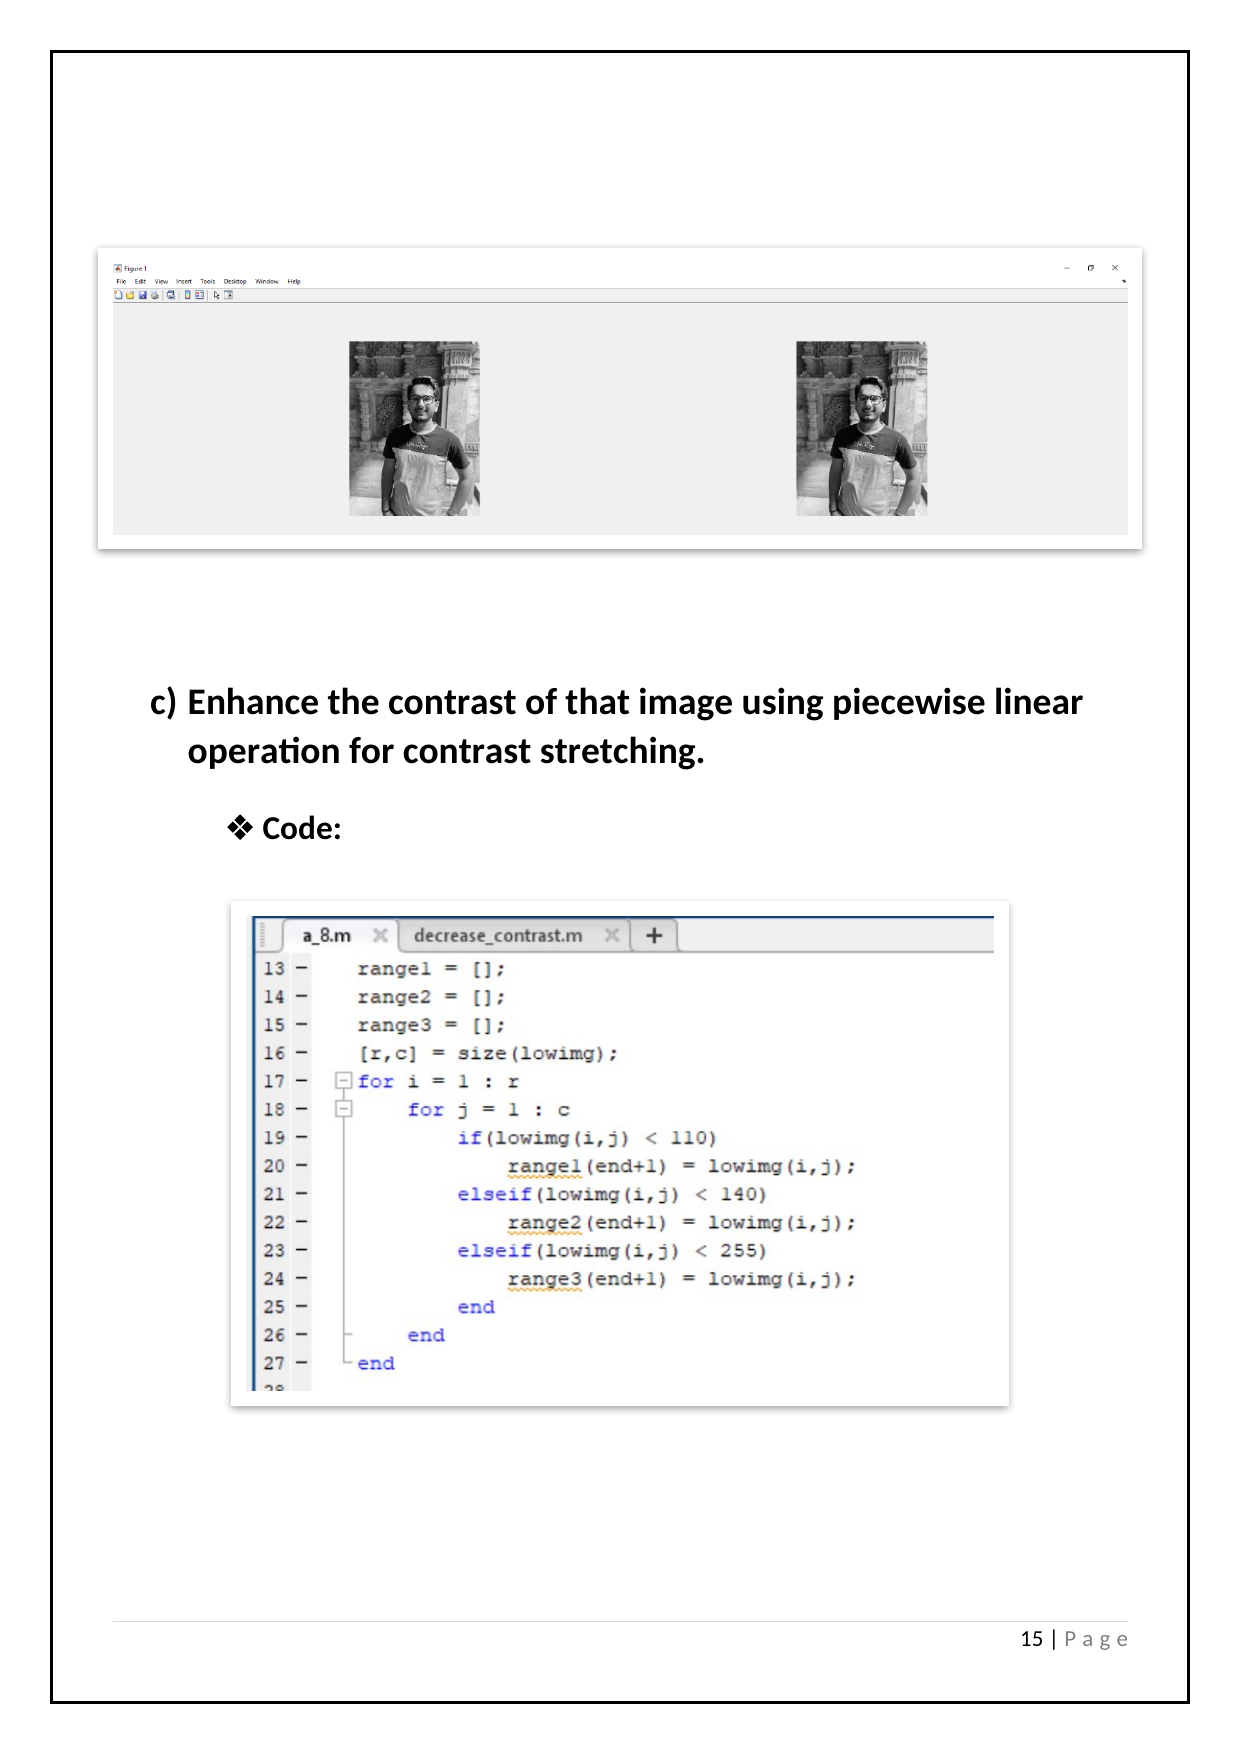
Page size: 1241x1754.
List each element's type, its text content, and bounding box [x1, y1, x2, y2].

list Code: [225, 807, 1128, 847]
picture [246, 916, 994, 1391]
picture [113, 263, 1128, 535]
list Enhance the contrast of that image using piecewise linear operation for contrast stretching. [150, 678, 1128, 773]
